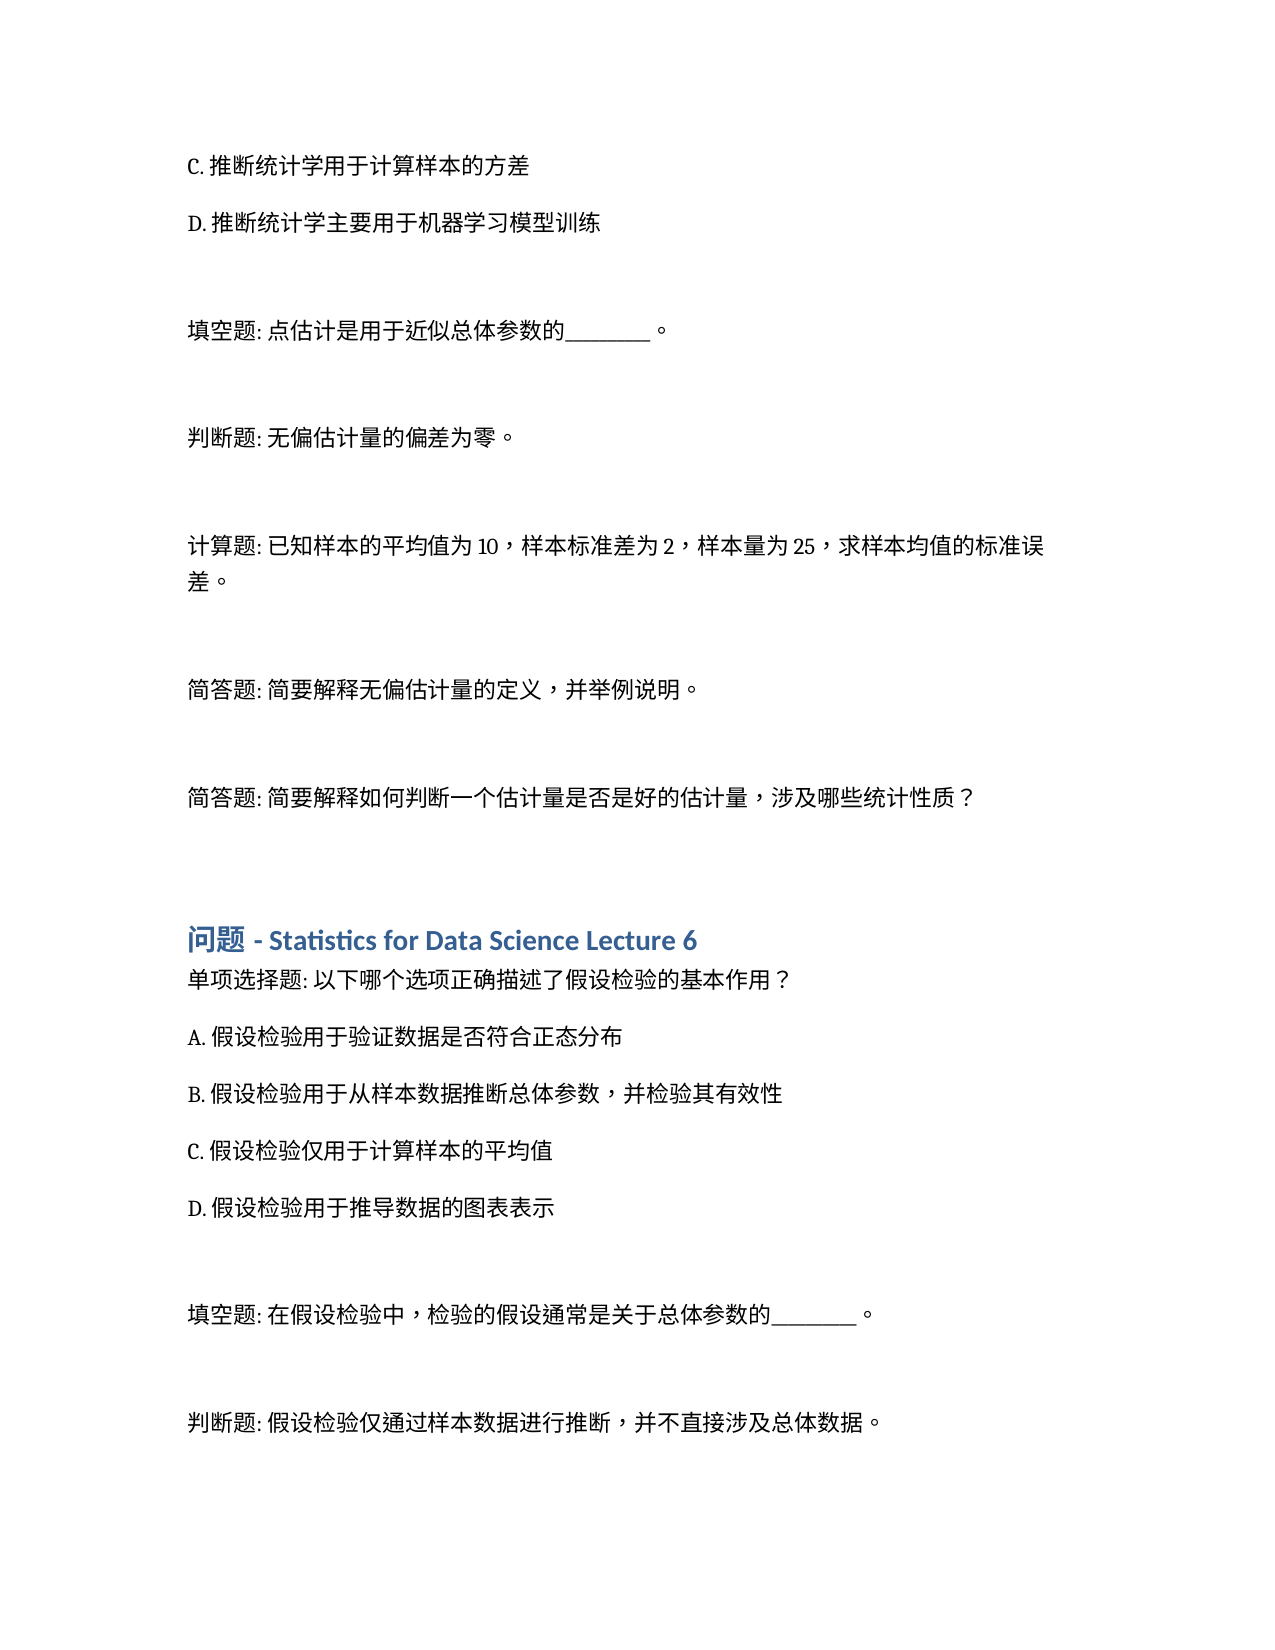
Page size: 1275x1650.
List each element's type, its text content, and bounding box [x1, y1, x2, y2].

text D. 推断统计学主要用于机器学习模型训练 [187, 207, 1087, 238]
text 判断题: 无偏估计量的偏差为零。 [187, 422, 1087, 454]
text C. 推断统计学用于计算样本的方差 [187, 150, 1087, 181]
text B. 假设检验用于从样本数据推断总体参数，并检验其有效性 [187, 1078, 1087, 1109]
text C. 假设检验仅用于计算样本的平均值 [187, 1135, 1087, 1166]
text 判断题: 假设检验仅通过样本数据进行推断，并不直接涉及总体数据。 [187, 1407, 1087, 1438]
text 单项选择题: 以下哪个选项正确描述了假设检验的基本作用？ [187, 964, 1087, 996]
text A. 假设检验用于验证数据是否符合正态分布 [187, 1021, 1087, 1052]
text D. 假设检验用于推导数据的图表表示 [187, 1191, 1087, 1223]
text 填空题: 点估计是用于近似总体参数的__________。 [187, 314, 1087, 346]
subtitle 问题 - Statistics for Data Science Lecture 6 [187, 919, 1087, 958]
text 简答题: 简要解释无偏估计量的定义，并举例说明。 [187, 674, 1087, 705]
text 计算题: 已知样本的平均值为10，样本标准差为2，样本量为25，求样本均值的标准误差。 [187, 530, 1087, 597]
text 简答题: 简要解释如何判断一个估计量是否是好的估计量，涉及哪些统计性质？ [187, 782, 1087, 813]
text 填空题: 在假设检验中，检验的假设通常是关于总体参数的__________。 [187, 1299, 1087, 1331]
